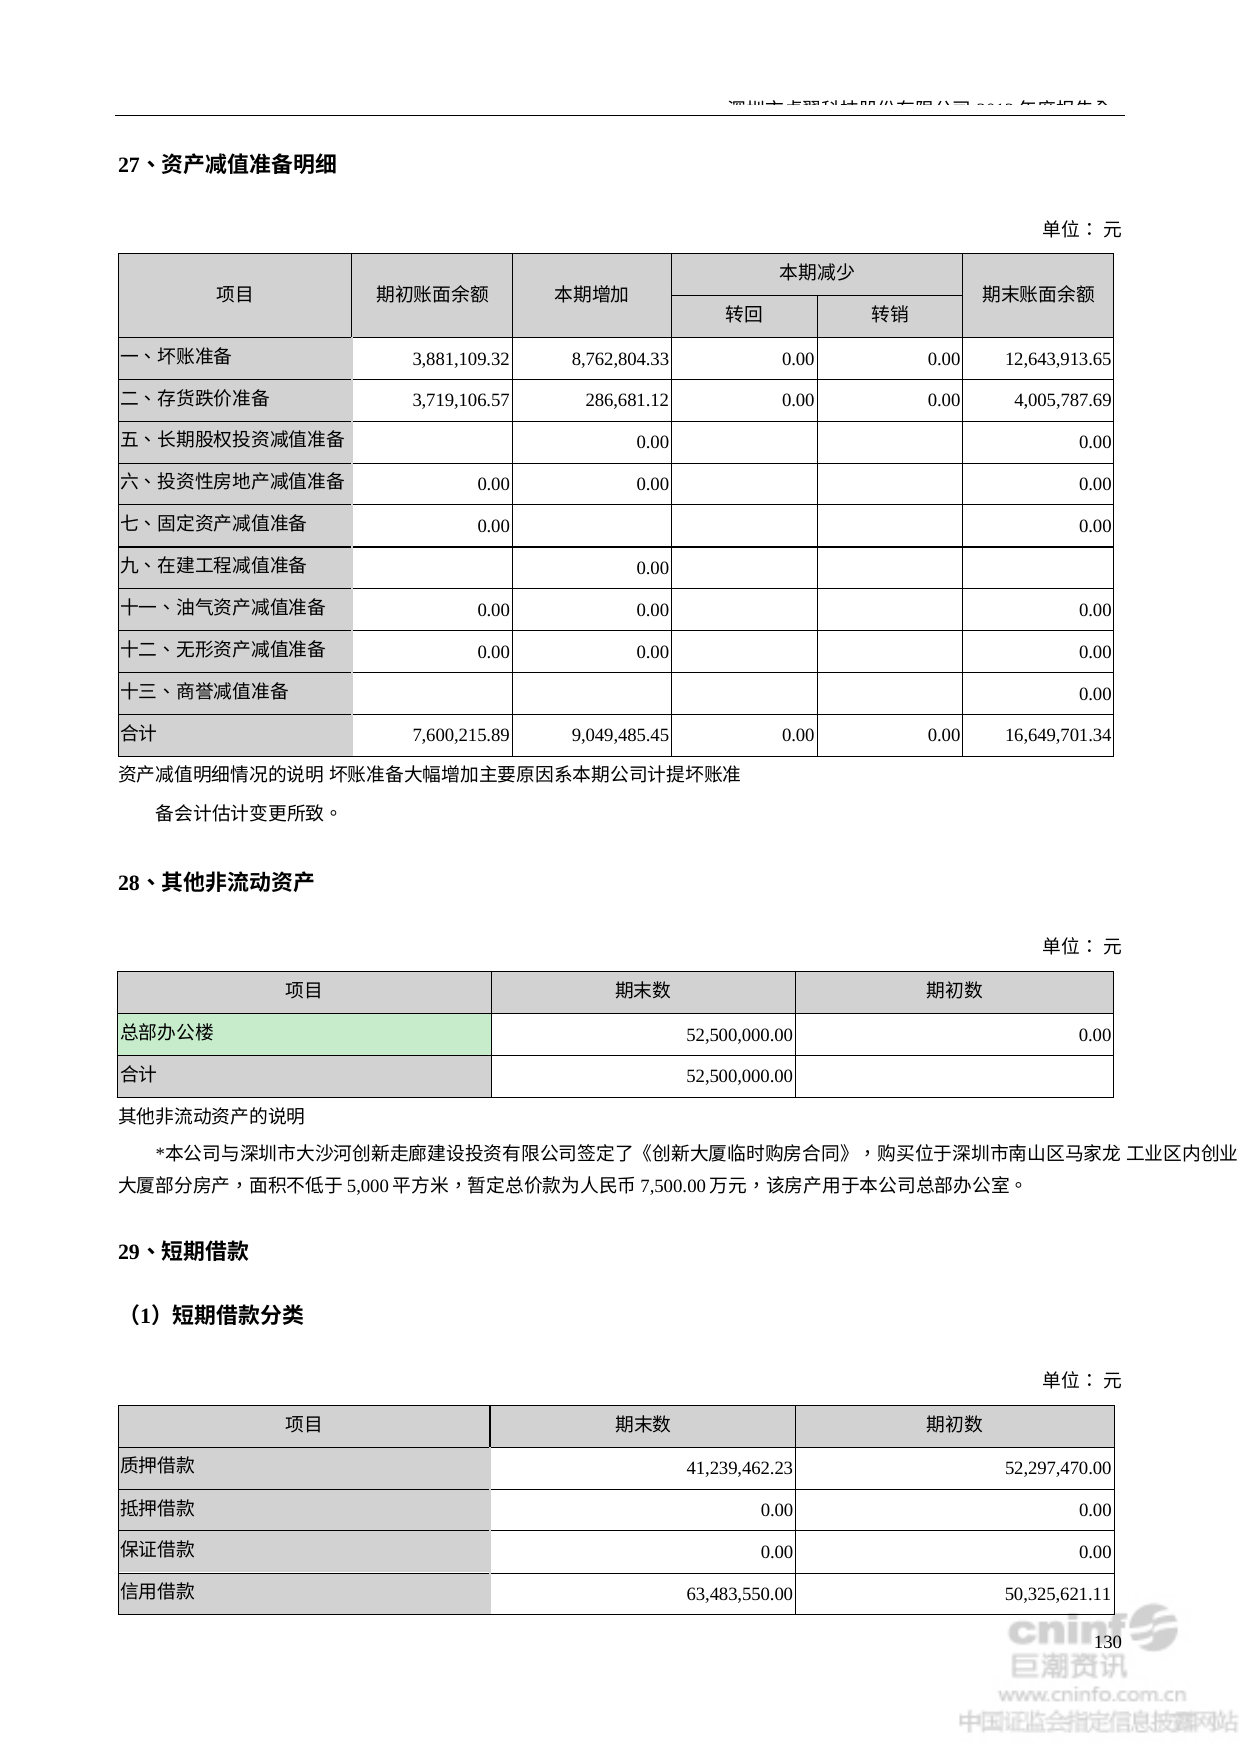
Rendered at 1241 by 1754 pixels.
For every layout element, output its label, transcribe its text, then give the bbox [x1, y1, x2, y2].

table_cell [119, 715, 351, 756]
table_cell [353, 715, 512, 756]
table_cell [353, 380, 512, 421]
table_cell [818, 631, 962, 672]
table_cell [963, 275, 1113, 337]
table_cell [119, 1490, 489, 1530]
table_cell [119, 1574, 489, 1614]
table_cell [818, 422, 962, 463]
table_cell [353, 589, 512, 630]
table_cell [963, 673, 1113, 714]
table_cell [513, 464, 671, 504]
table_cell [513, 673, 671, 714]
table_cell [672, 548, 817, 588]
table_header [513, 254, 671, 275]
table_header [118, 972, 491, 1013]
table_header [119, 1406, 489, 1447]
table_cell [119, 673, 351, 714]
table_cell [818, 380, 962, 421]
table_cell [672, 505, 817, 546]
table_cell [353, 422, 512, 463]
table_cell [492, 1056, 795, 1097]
text 单位： 元 [102, 216, 1122, 242]
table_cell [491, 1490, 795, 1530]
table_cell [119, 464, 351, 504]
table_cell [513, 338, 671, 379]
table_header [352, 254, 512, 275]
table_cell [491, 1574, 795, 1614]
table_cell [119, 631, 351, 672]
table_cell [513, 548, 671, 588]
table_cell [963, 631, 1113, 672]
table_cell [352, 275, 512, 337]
text 其他非流动资产的说明 [118, 1103, 1123, 1128]
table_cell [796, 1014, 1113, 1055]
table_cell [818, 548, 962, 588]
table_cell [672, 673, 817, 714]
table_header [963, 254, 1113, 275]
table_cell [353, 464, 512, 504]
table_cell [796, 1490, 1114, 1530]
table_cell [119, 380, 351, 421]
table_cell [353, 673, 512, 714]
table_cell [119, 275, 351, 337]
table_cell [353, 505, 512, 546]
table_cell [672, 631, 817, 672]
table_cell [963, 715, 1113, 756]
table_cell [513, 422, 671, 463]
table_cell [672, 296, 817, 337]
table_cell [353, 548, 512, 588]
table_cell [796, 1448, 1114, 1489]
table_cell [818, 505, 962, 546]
text 单位： 元 [102, 1368, 1122, 1393]
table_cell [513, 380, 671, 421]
picture [958, 1593, 1241, 1754]
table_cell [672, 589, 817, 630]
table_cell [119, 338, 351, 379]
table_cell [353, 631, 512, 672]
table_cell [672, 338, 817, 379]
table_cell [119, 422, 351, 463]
subtitle 29、短期借款 [118, 1236, 1123, 1266]
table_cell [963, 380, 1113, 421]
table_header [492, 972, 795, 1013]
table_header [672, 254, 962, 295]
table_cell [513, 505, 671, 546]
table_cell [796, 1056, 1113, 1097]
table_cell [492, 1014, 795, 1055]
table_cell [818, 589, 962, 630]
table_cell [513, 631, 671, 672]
text 资产减值明细情况的说明 坏账准备大幅增加主要原因系本期公司计提坏账准备会计估计变更所致。 [118, 762, 758, 826]
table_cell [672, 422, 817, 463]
subtitle 27、资产减值准备明细 [118, 149, 1123, 179]
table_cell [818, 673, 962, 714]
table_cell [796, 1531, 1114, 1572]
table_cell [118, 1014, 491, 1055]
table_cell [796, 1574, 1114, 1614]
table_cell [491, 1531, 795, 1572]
text （1）短期借款分类 [118, 1301, 1123, 1330]
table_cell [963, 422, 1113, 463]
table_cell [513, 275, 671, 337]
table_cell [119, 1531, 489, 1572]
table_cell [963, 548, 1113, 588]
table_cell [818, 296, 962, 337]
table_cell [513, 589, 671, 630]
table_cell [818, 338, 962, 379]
subtitle 28、其他非流动资产 [118, 867, 1123, 897]
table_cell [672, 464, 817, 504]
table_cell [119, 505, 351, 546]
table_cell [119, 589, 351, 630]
text 单位： 元 [102, 934, 1122, 959]
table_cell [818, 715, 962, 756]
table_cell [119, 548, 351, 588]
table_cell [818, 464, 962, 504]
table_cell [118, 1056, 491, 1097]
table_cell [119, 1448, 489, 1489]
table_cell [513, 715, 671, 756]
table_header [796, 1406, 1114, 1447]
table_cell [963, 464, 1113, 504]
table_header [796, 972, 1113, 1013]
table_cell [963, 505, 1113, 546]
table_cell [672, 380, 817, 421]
text *本公司与深圳市大沙河创新走廊建设投资有限公司签定了《创新大厦临时购房合同》，购买位于深圳市南山区马家龙 工业区内创业大厦部分房产，面积不低于5,000平方米，暂定总价款为人民币7,500.00万元，该房产用于本公司总部办公室。 [118, 1140, 1240, 1198]
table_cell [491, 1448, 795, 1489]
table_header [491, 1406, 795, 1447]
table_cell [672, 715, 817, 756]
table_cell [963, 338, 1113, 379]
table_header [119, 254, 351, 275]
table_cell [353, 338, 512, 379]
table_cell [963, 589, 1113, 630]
